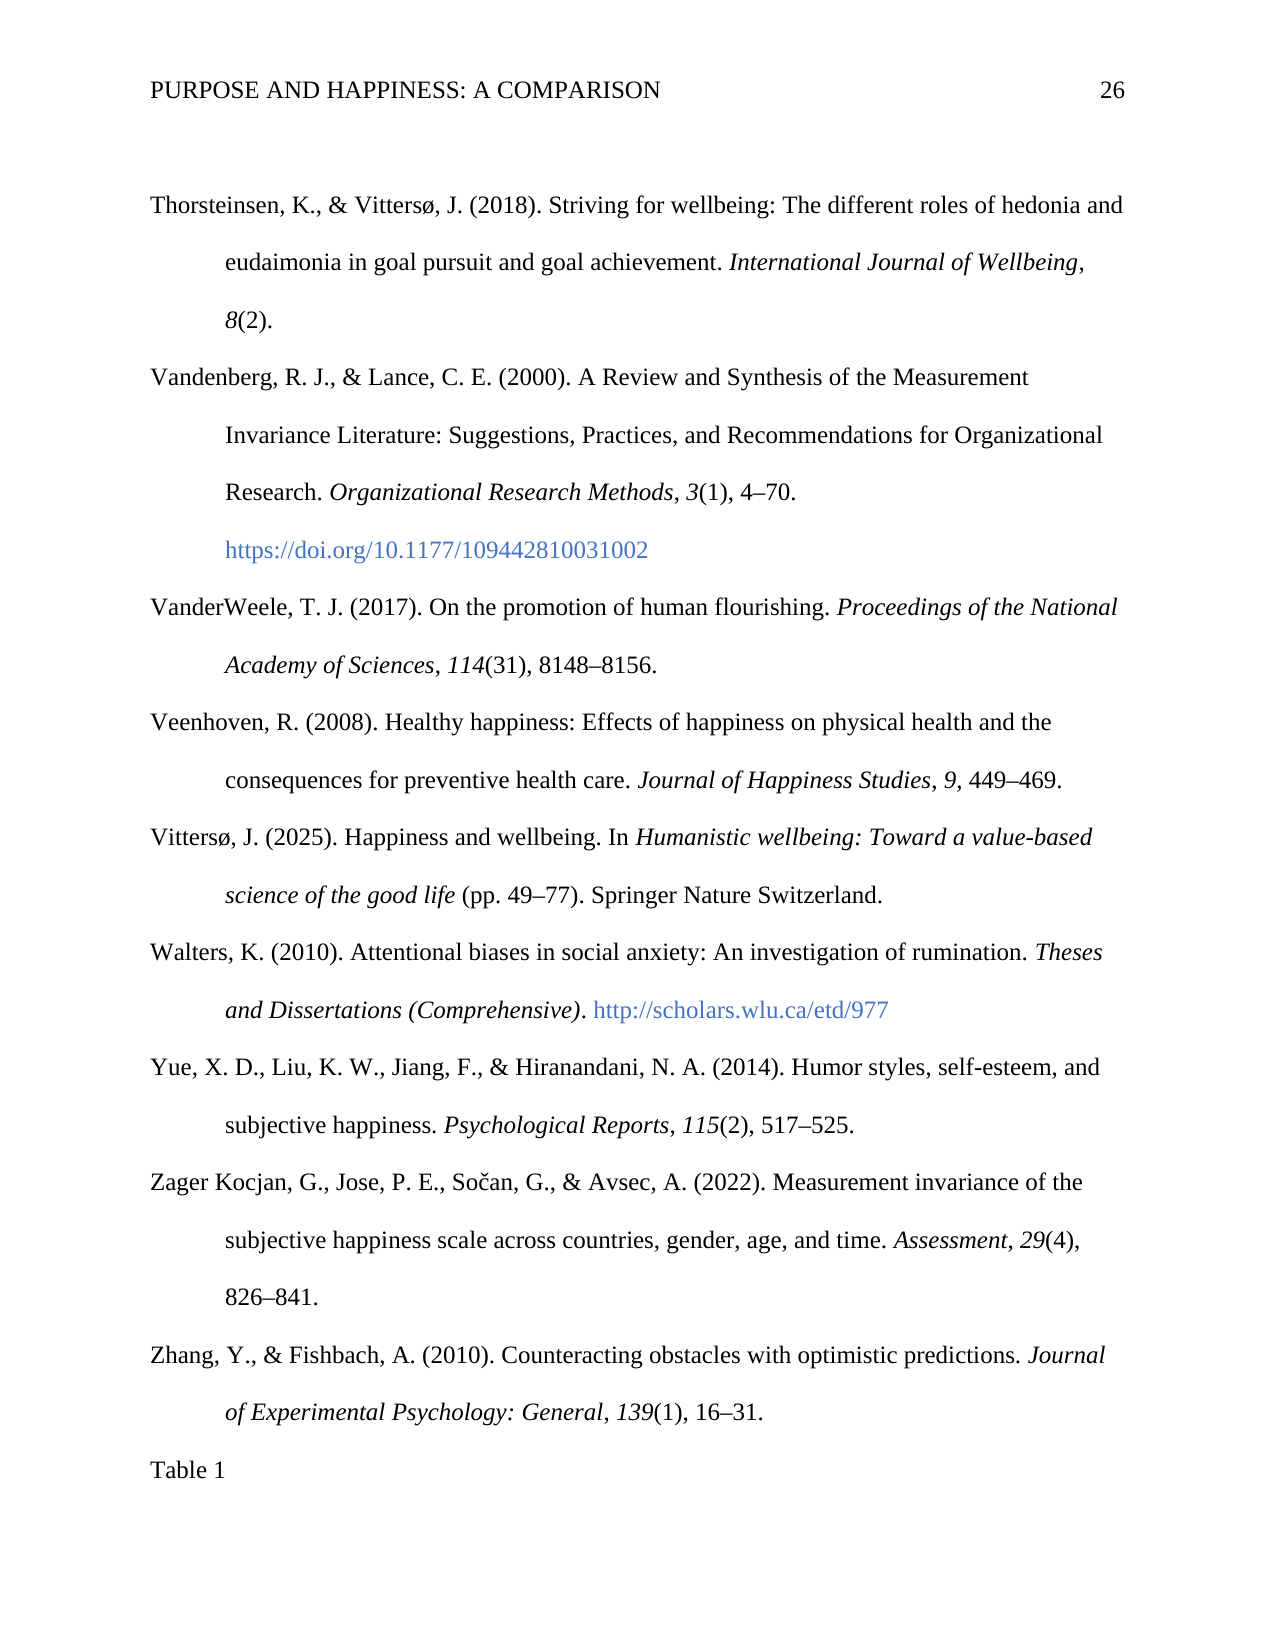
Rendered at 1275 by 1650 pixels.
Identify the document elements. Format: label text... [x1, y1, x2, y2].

text Table 1 [150, 1455, 1125, 1484]
text Zager Kocjan, G., Jose, P. E., Sočan, G., & Avsec, A. (2022). Measurement invariance of the subjective happiness scale across countries, gender, age, and time. Assessment, 29(4), 826–841. [150, 1167, 1125, 1311]
text Yue, X. D., Liu, K. W., Jiang, F., & Hiranandani, N. A. (2014). Humor styles, self-esteem, and subjective happiness. Psychological Reports, 115(2), 517–525. [150, 1052, 1125, 1139]
text Walters, K. (2010). Attentional biases in social anxiety: An investigation of rumination. Theses and Dissertations (Comprehensive). http://scholars.wlu.ca/etd/977 [150, 937, 1125, 1024]
text Thorsteinsen, K., & Vittersø, J. (2018). Striving for wellbeing: The different roles of hedonia and eudaimonia in goal pursuit and goal achievement. International Journal of Wellbeing, 8(2). [150, 190, 1125, 334]
text Vandenberg, R. J., & Lance, C. E. (2000). A Review and Synthesis of the Measurement Invariance Literature: Suggestions, Practices, and Recommendations for Organizational Research. Organizational Research Methods, 3(1), 4–70. https://doi.org/10.1177/109442810031002 [150, 362, 1125, 564]
text Zhang, Y., & Fishbach, A. (2010). Counteracting obstacles with optimistic predictions. Journal of Experimental Psychology: General, 139(1), 16–31. [150, 1340, 1125, 1426]
text Veenhoven, R. (2008). Healthy happiness: Effects of happiness on physical health and the consequences for preventive health care. Journal of Happiness Studies, 9, 449–469. [150, 707, 1125, 794]
text Vittersø, J. (2025). Happiness and wellbeing. In Humanistic wellbeing: Toward a value-based science of the good life (pp. 49–77). Springer Nature Switzerland. [150, 822, 1125, 909]
text VanderWeele, T. J. (2017). On the promotion of human flourishing. Proceedings of the National Academy of Sciences, 114(31), 8148–8156. [150, 592, 1125, 679]
